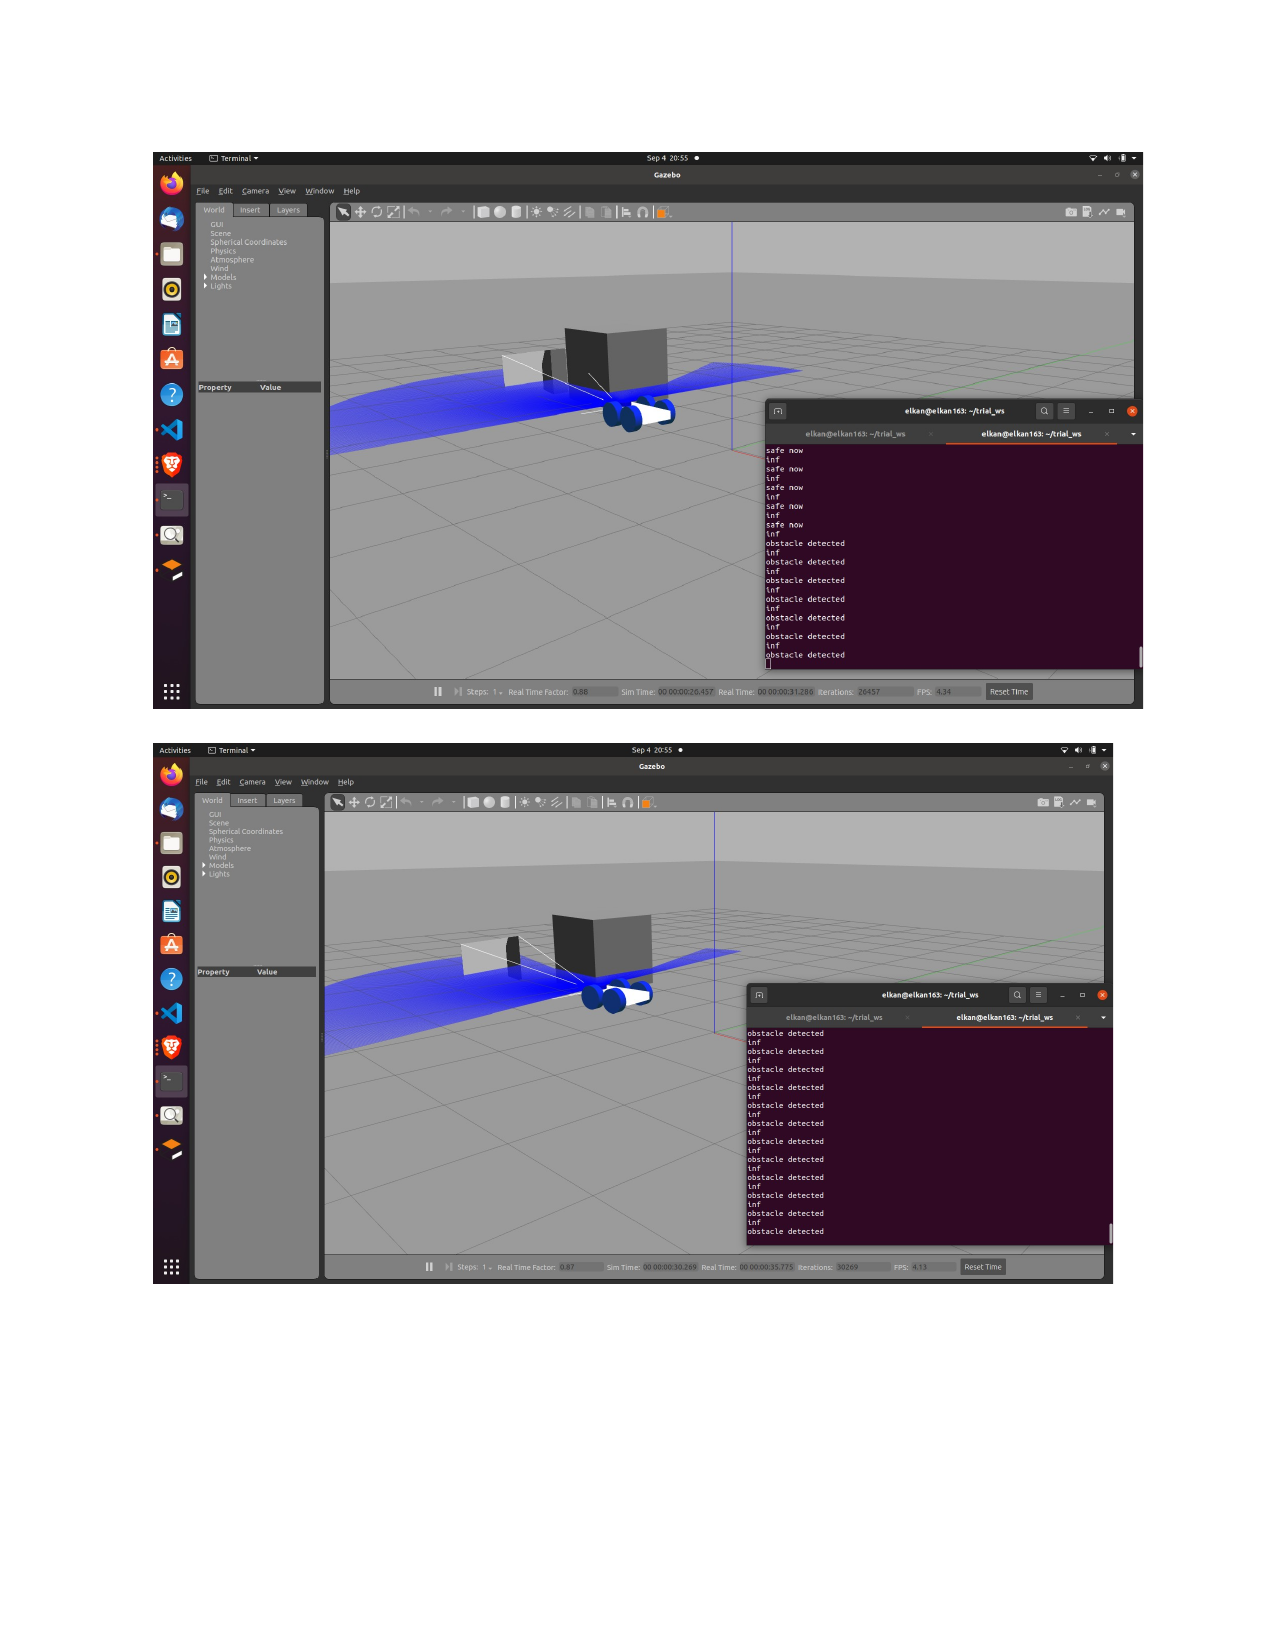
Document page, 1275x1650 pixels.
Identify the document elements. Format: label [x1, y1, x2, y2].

picture [153, 743, 1114, 1284]
picture [153, 152, 1144, 709]
